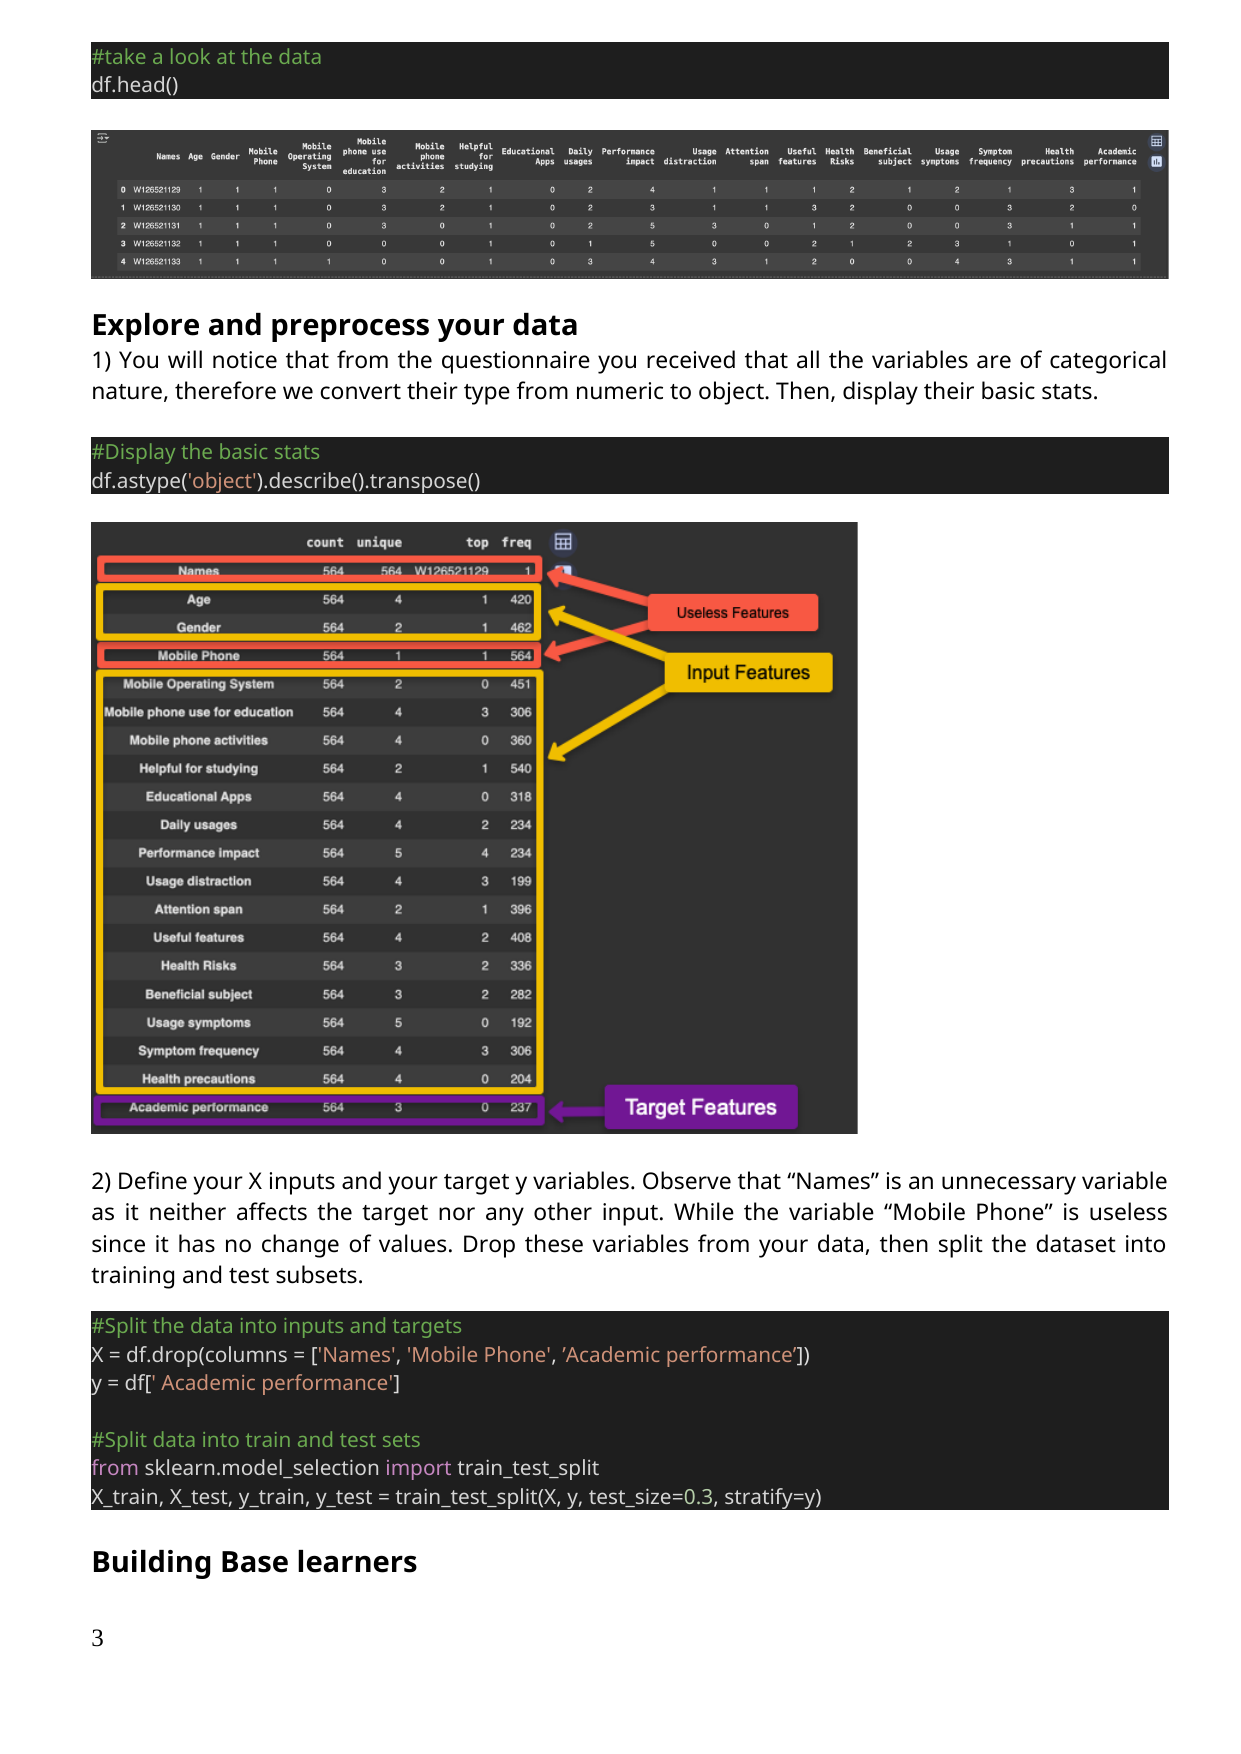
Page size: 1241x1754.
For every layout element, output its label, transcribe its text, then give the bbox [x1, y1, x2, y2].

text #take a look at the data [91, 42, 1169, 71]
text #Display the basic stats [91, 437, 1169, 466]
text Explore and preprocess your data [91, 304, 1169, 344]
picture [91, 130, 1169, 279]
text from sklearn.model_selection import train_test_split [91, 1453, 1169, 1482]
text df.astype('object').describe().transpose() [91, 466, 1169, 494]
text #Split data into train and test sets [91, 1425, 1169, 1453]
text #Split the data into inputs and targets [91, 1311, 1169, 1340]
text y = df[' Academic performance'] [91, 1368, 1169, 1397]
text 1) You will notice that from the questionnaire you received that all the variables are of categorical nature, therefore we convert their type from numeric to object. Then, display their basic stats. [91, 344, 1169, 406]
text X = df.drop(columns = ['Names', 'Mobile Phone', ’Academic performance’]) [91, 1340, 1169, 1368]
text 2) Define your X inputs and your target y variables. Observe that “Names” is an unnecessary variable as it neither affects the target nor any other input. While the variable “Mobile Phone” is useless since it has no change of values. Drop these variables from your data, then split the dataset into training and test subsets. [91, 1165, 1169, 1290]
picture [91, 522, 858, 1134]
text Building Base learners [91, 1542, 1169, 1581]
text X_train, X_test, y_train, y_test = train_test_split(X, y, test_size=0.3, stratify=y) [91, 1482, 1169, 1510]
text df.head() [91, 71, 1169, 99]
